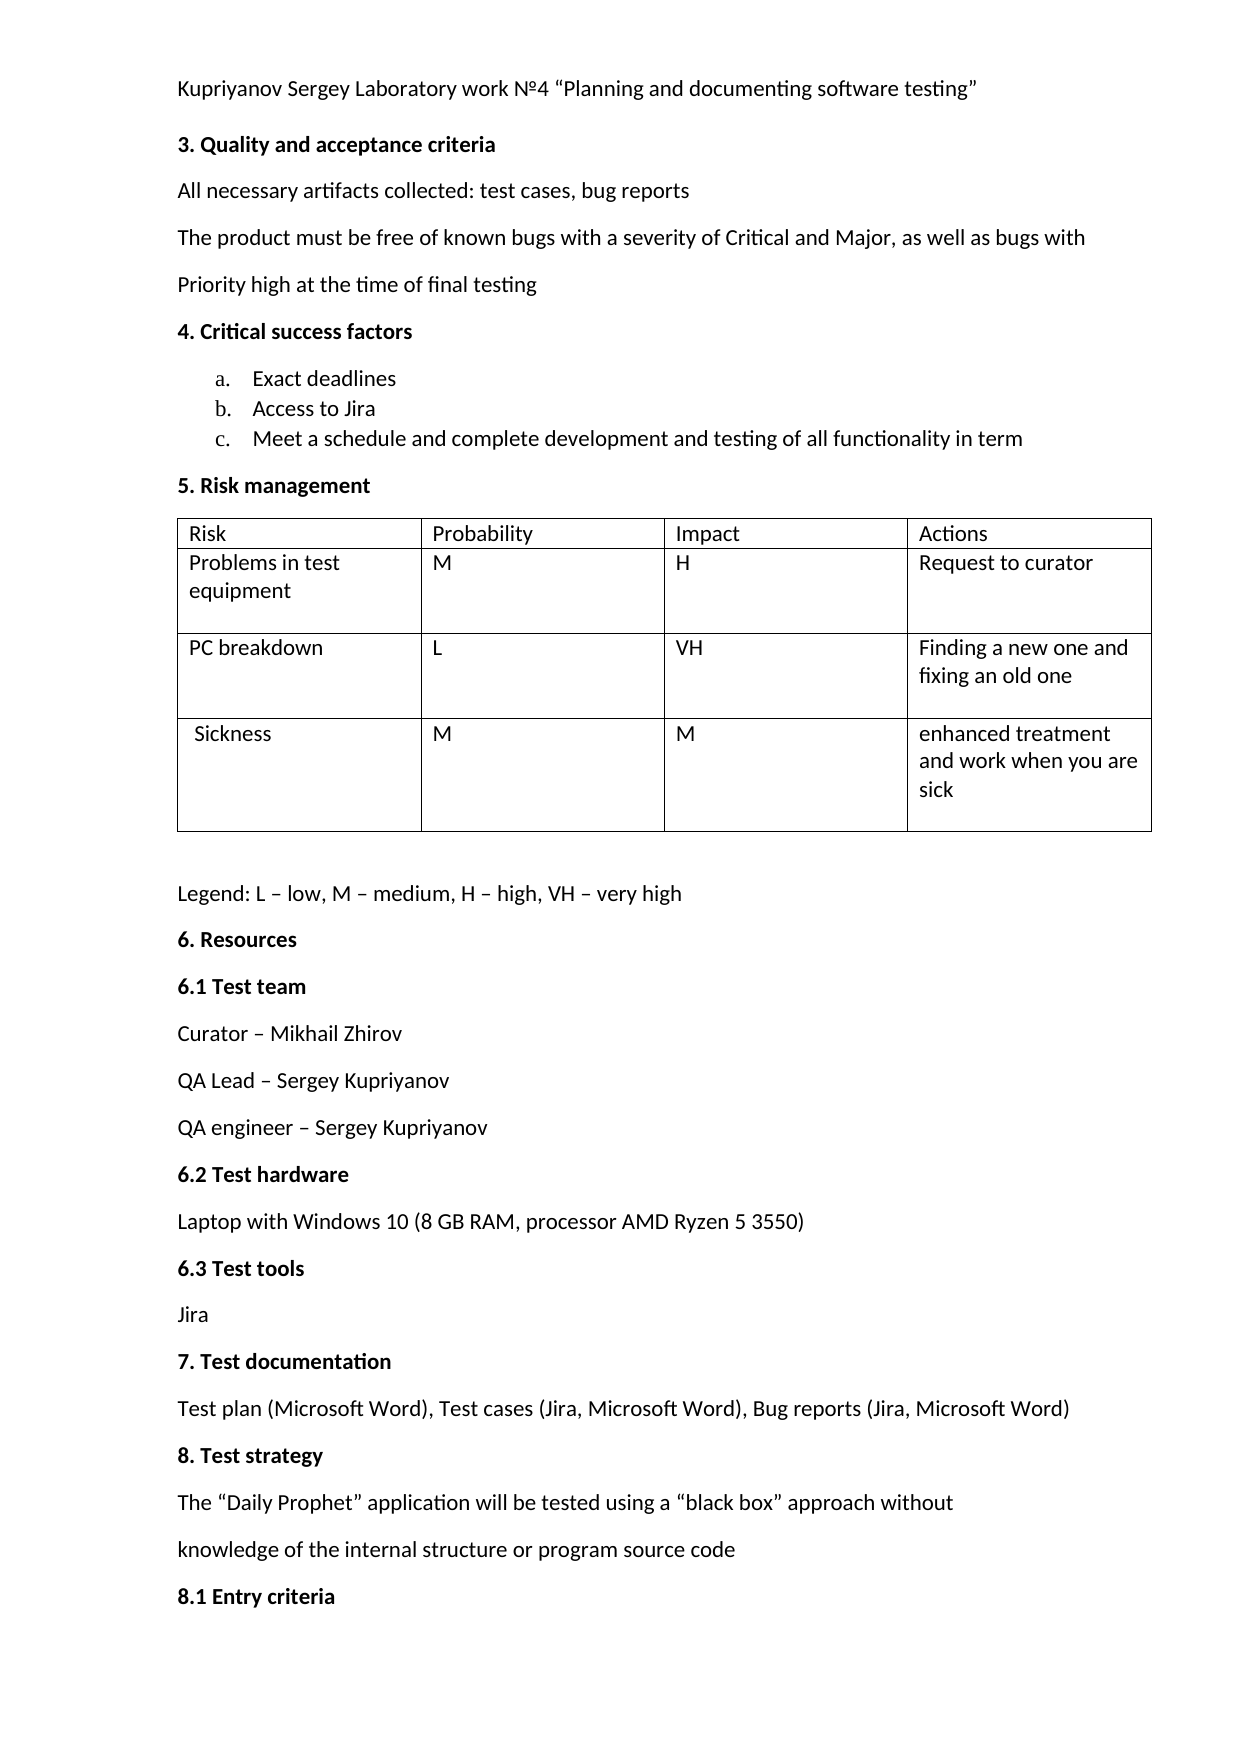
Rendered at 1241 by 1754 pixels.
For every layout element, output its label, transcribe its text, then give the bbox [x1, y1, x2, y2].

table_cell L [422, 634, 664, 718]
table_cell M [665, 719, 907, 831]
text Test plan (Microsoft Word), Test cases (Jira, Microsoft Word), Bug reports (Jira, Microsoft Word) [177, 1394, 1152, 1422]
text Curator – Mikhail Zhirov [177, 1019, 1152, 1047]
list Meet a schedule and complete development and testing of all functionality in term [215, 424, 1152, 453]
table_cell M [422, 549, 664, 632]
table_header Probability [422, 519, 664, 547]
text All necessary artifacts сollected: test cases, bug reports [177, 177, 1152, 205]
table_cell PC breakdown [178, 634, 421, 718]
table_header Actions [908, 519, 1151, 547]
table_cell Problems in test equipment [178, 549, 421, 632]
text 6.3 Test tools [177, 1254, 1152, 1282]
table_header Risk [178, 519, 421, 547]
text 8. Test strategy [177, 1441, 1152, 1469]
text Jira [177, 1301, 1152, 1328]
text 7. Test documentation [177, 1347, 1152, 1375]
table_cell Request to curator [908, 549, 1151, 632]
table_cell enhanced treatment and work when you are sick [908, 719, 1151, 831]
text The product must be free of known bugs with a severity of Critical and Major, as well as bugs with [177, 223, 1152, 252]
text 3. Quality and acceptance criteria [177, 130, 1152, 158]
text The “Daily Prophet” application will be tested using a “black box” approach without [177, 1488, 1152, 1516]
list Exact deadlines [215, 364, 1152, 392]
text 5. Risk management [177, 471, 1152, 499]
text 6. Resources [177, 926, 1152, 953]
text Legend: L – low, M – medium, H – high, VH – very high [177, 879, 1152, 907]
table_header Impact [665, 519, 907, 547]
text Priority high at the time of final testing [177, 270, 1152, 298]
table_cell Sickness [178, 719, 421, 831]
list Access to Jira [215, 394, 1152, 422]
text 6.1 Test team [177, 972, 1152, 1000]
table_cell VH [665, 634, 907, 718]
text Laptop with Windows 10 (8 GB RAM, processor AMD Ryzen 5 3550) [177, 1207, 1152, 1235]
text QA engineer – Sergey Kupriyanov [177, 1113, 1152, 1141]
text knowledge of the internal structure or program source code [177, 1535, 1152, 1563]
text 4. Critical success factors [177, 317, 1152, 345]
table_cell M [422, 719, 664, 831]
table_cell H [665, 549, 907, 632]
text 6.2 Test hardware [177, 1160, 1152, 1188]
text 8.1 Entry criteria [177, 1582, 1152, 1610]
text QA Lead – Sergey Kupriyanov [177, 1066, 1152, 1094]
table_cell Finding a new one and fixing an old one [908, 634, 1151, 718]
